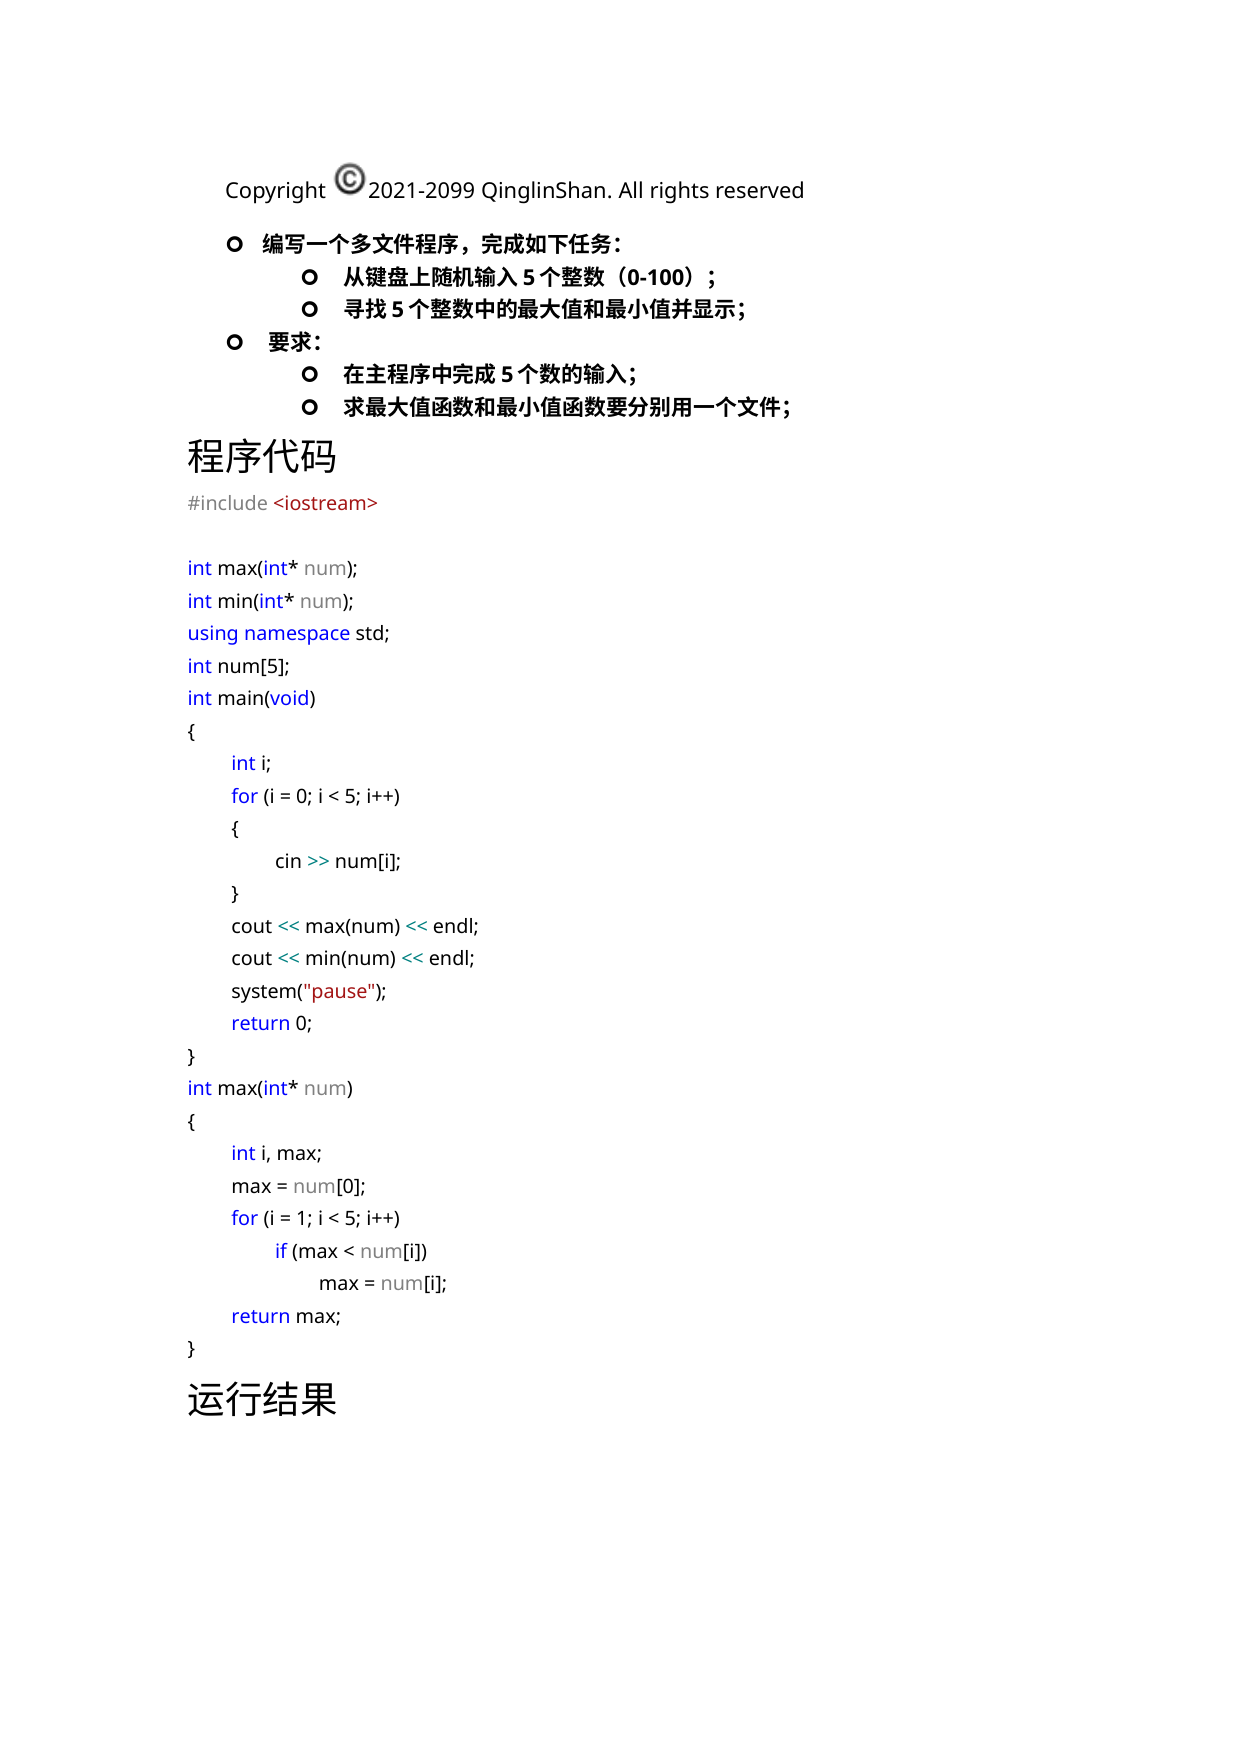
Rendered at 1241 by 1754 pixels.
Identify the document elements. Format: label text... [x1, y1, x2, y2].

text { [187, 812, 1053, 844]
list 求最大值函数和最小值函数要分别用一个文件； [300, 389, 1053, 422]
text max = num[i]; [187, 1267, 1053, 1299]
text 程序代码 [187, 422, 1053, 487]
text } [187, 877, 1053, 909]
list 从键盘上随机输入5个整数（0-100）； [300, 259, 1053, 292]
text int max(int* num); [187, 552, 1053, 584]
text int num[5]; [187, 649, 1053, 682]
picture [331, 162, 368, 199]
text } [187, 1039, 1053, 1072]
text cout << min(num) << endl; [187, 942, 1053, 974]
text system("pause"); [187, 974, 1053, 1007]
text return max; [187, 1299, 1053, 1332]
text for (i = 1; i < 5; i++) [187, 1202, 1053, 1234]
list 寻找5个整数中的最大值和最小值并显示； [300, 292, 1053, 324]
text 运行结果 [187, 1364, 1053, 1429]
text int i, max; [187, 1137, 1053, 1169]
text int i; [187, 747, 1053, 779]
text int min(int* num); [187, 584, 1053, 617]
text int max(int* num) [187, 1072, 1053, 1104]
text max = num[0]; [187, 1169, 1053, 1202]
text for (i = 0; i < 5; i++) [187, 779, 1053, 812]
text #include <iostream> [187, 487, 1053, 519]
list 编写一个多文件程序，完成如下任务： [225, 227, 1053, 259]
list 在主程序中完成5个数的输入； [300, 357, 1053, 389]
text return 0; [187, 1007, 1053, 1039]
text if (max < num[i]) [187, 1234, 1053, 1267]
text Copyright 2021-2099 QinglinShan. All rights reserved [225, 162, 1053, 227]
text { [187, 1104, 1053, 1137]
text cin >> num[i]; [187, 844, 1053, 877]
list 要求： [225, 324, 1053, 357]
text using namespace std; [187, 617, 1053, 649]
text cout << max(num) << endl; [187, 909, 1053, 942]
text { [187, 714, 1053, 747]
text } [187, 1332, 1053, 1364]
text int main(void) [187, 682, 1053, 714]
